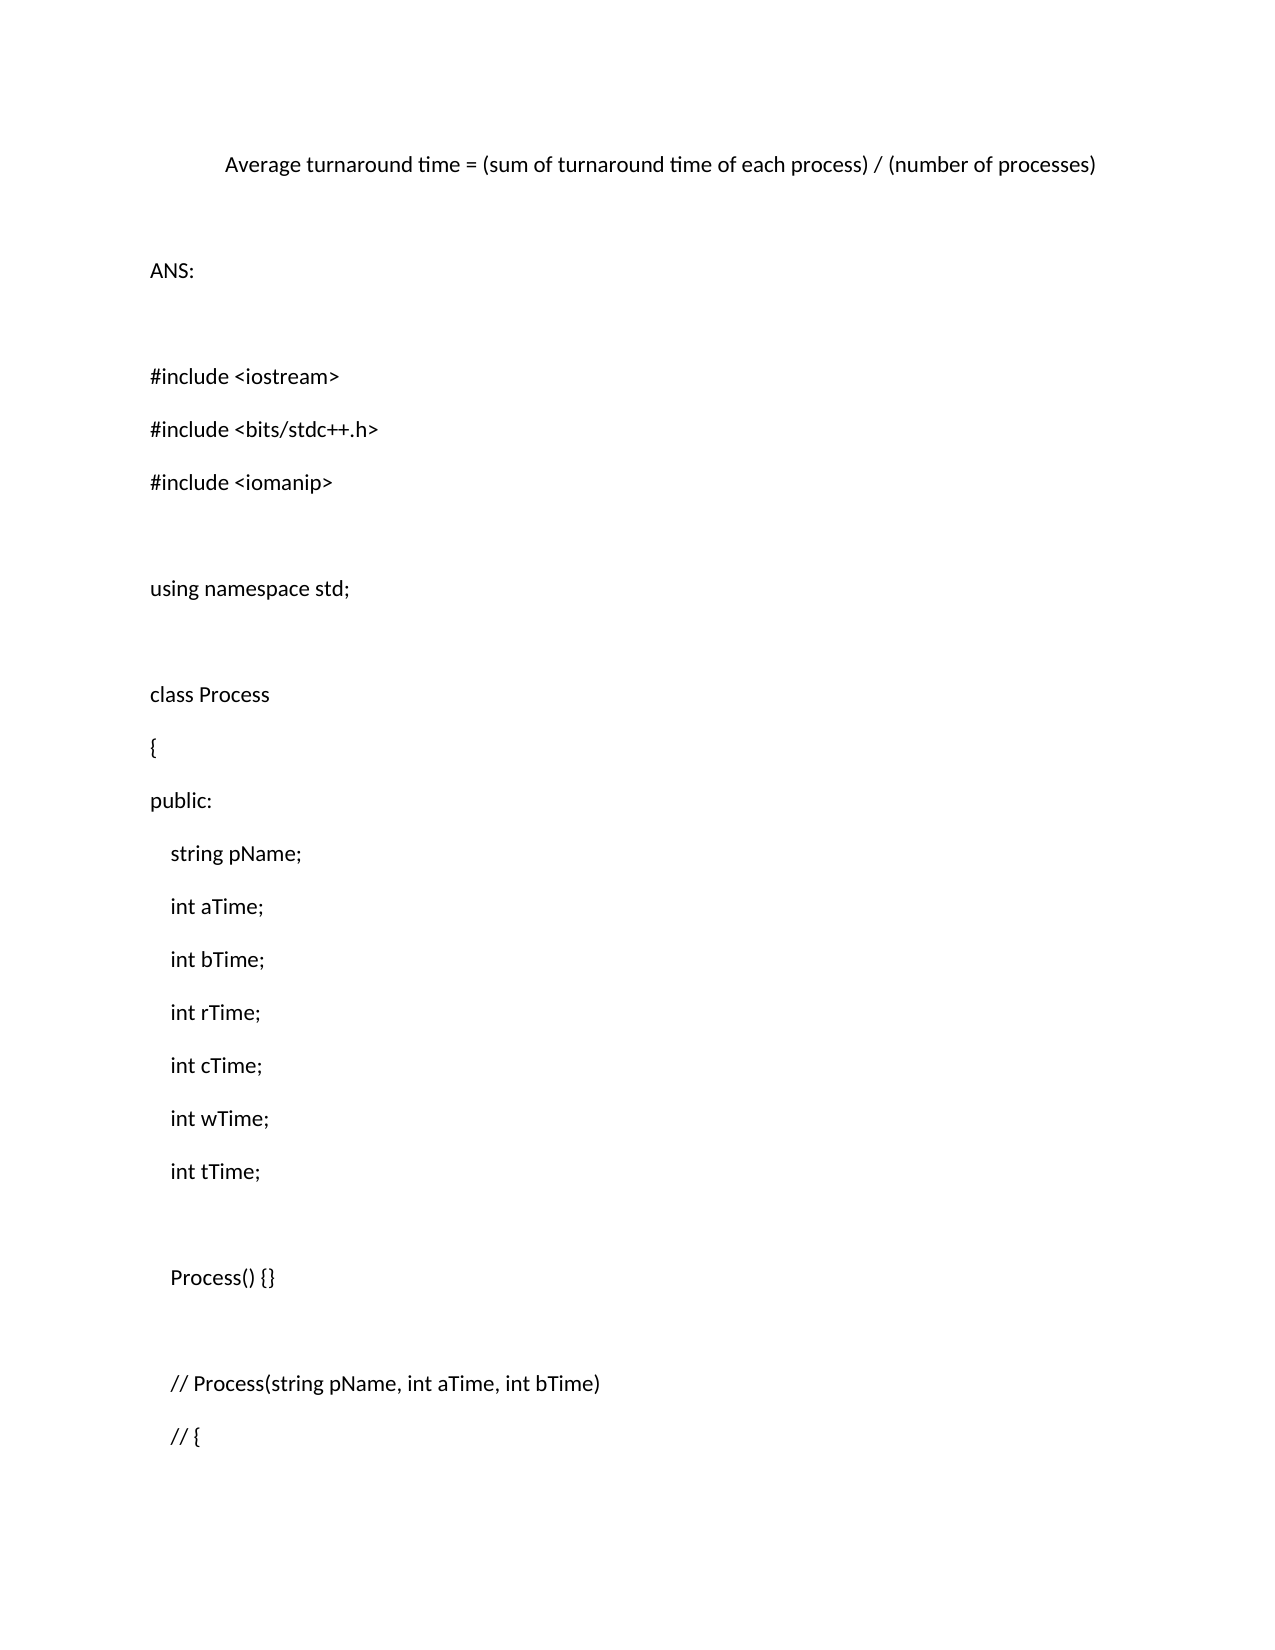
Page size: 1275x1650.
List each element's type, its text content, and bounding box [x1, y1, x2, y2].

text Average turnaround time = (sum of turnaround time of each process) / (number of processes) [150, 150, 1125, 178]
text int rTime; [150, 998, 1125, 1026]
text #include <iomanip> [150, 468, 1125, 496]
text public: [150, 786, 1125, 814]
text #include <iostream> [150, 362, 1125, 390]
text ANS: [150, 256, 1125, 284]
text int tTime; [150, 1157, 1125, 1185]
text // Process(string pName, int aTime, int bTime) [150, 1369, 1125, 1397]
text using namespace std; [150, 574, 1125, 602]
text { [150, 733, 1125, 761]
text #include <bits/stdc++.h> [150, 415, 1125, 443]
text int aTime; [150, 892, 1125, 920]
text int cTime; [150, 1051, 1125, 1079]
text string pName; [150, 839, 1125, 867]
text int bTime; [150, 945, 1125, 973]
text // { [150, 1422, 1125, 1451]
text int wTime; [150, 1104, 1125, 1132]
text Process() {} [150, 1263, 1125, 1291]
text class Process [150, 680, 1125, 708]
